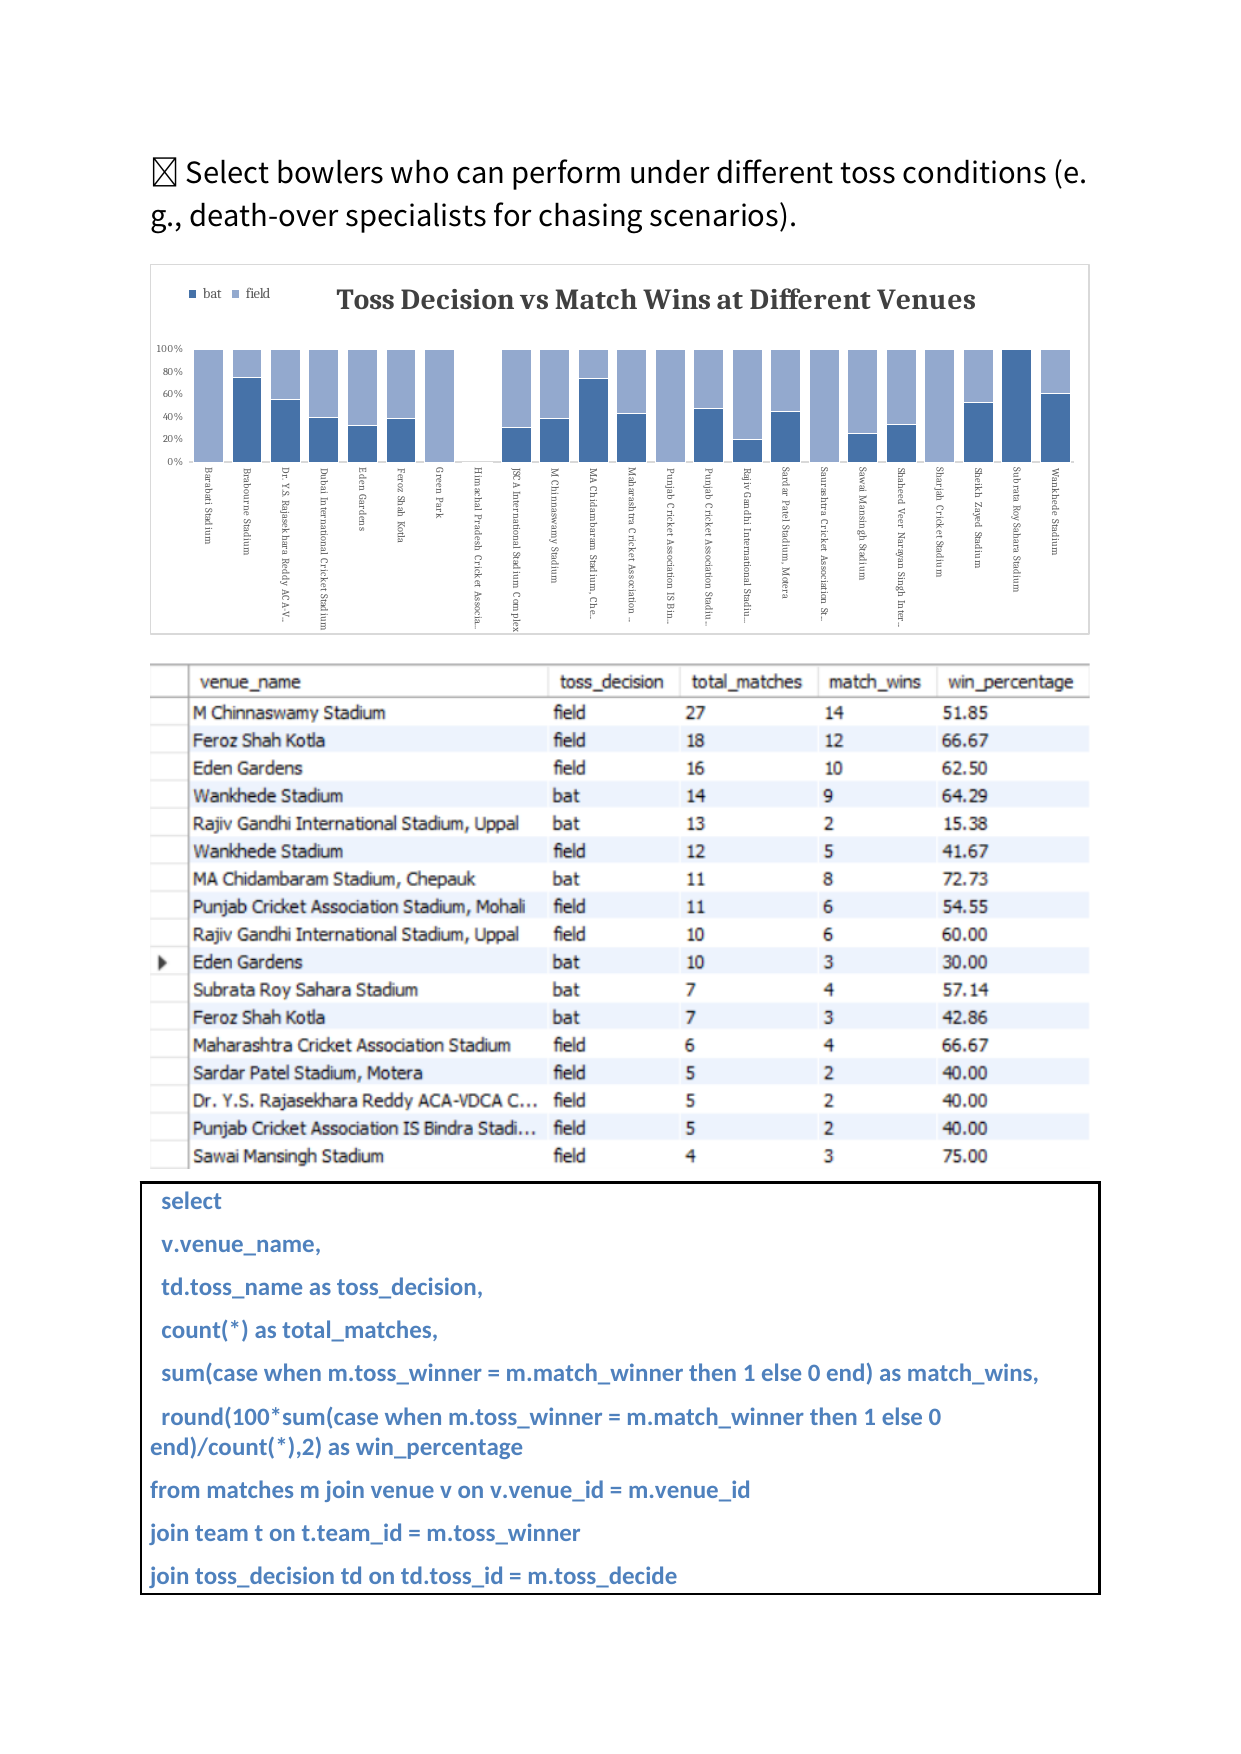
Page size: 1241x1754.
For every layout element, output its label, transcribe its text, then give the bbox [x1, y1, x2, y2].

text v.venue_name, [142, 1224, 1098, 1259]
text td.toss_name as toss_decision, [142, 1267, 1098, 1302]
text from matches m join venue v on v.venue_id = m.venue_id [142, 1470, 1098, 1505]
text join team t on t.team_id = m.toss_winner [142, 1513, 1098, 1548]
text count(*) as total_matches, [142, 1310, 1098, 1345]
text round(100*sum(case when m.toss_winner = m.match_winner then 1 else 0 end)/count(*),2) as win_percentage [142, 1396, 1098, 1462]
text join toss_decision td on td.toss_id = m.toss_decide [142, 1556, 1098, 1593]
text select [142, 1184, 1098, 1216]
picture [150, 663, 1090, 1169]
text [150, 150, 1090, 234]
text sum(case when m.toss_winner = m.match_winner then 1 else 0 end) as match_wins, [142, 1353, 1098, 1388]
